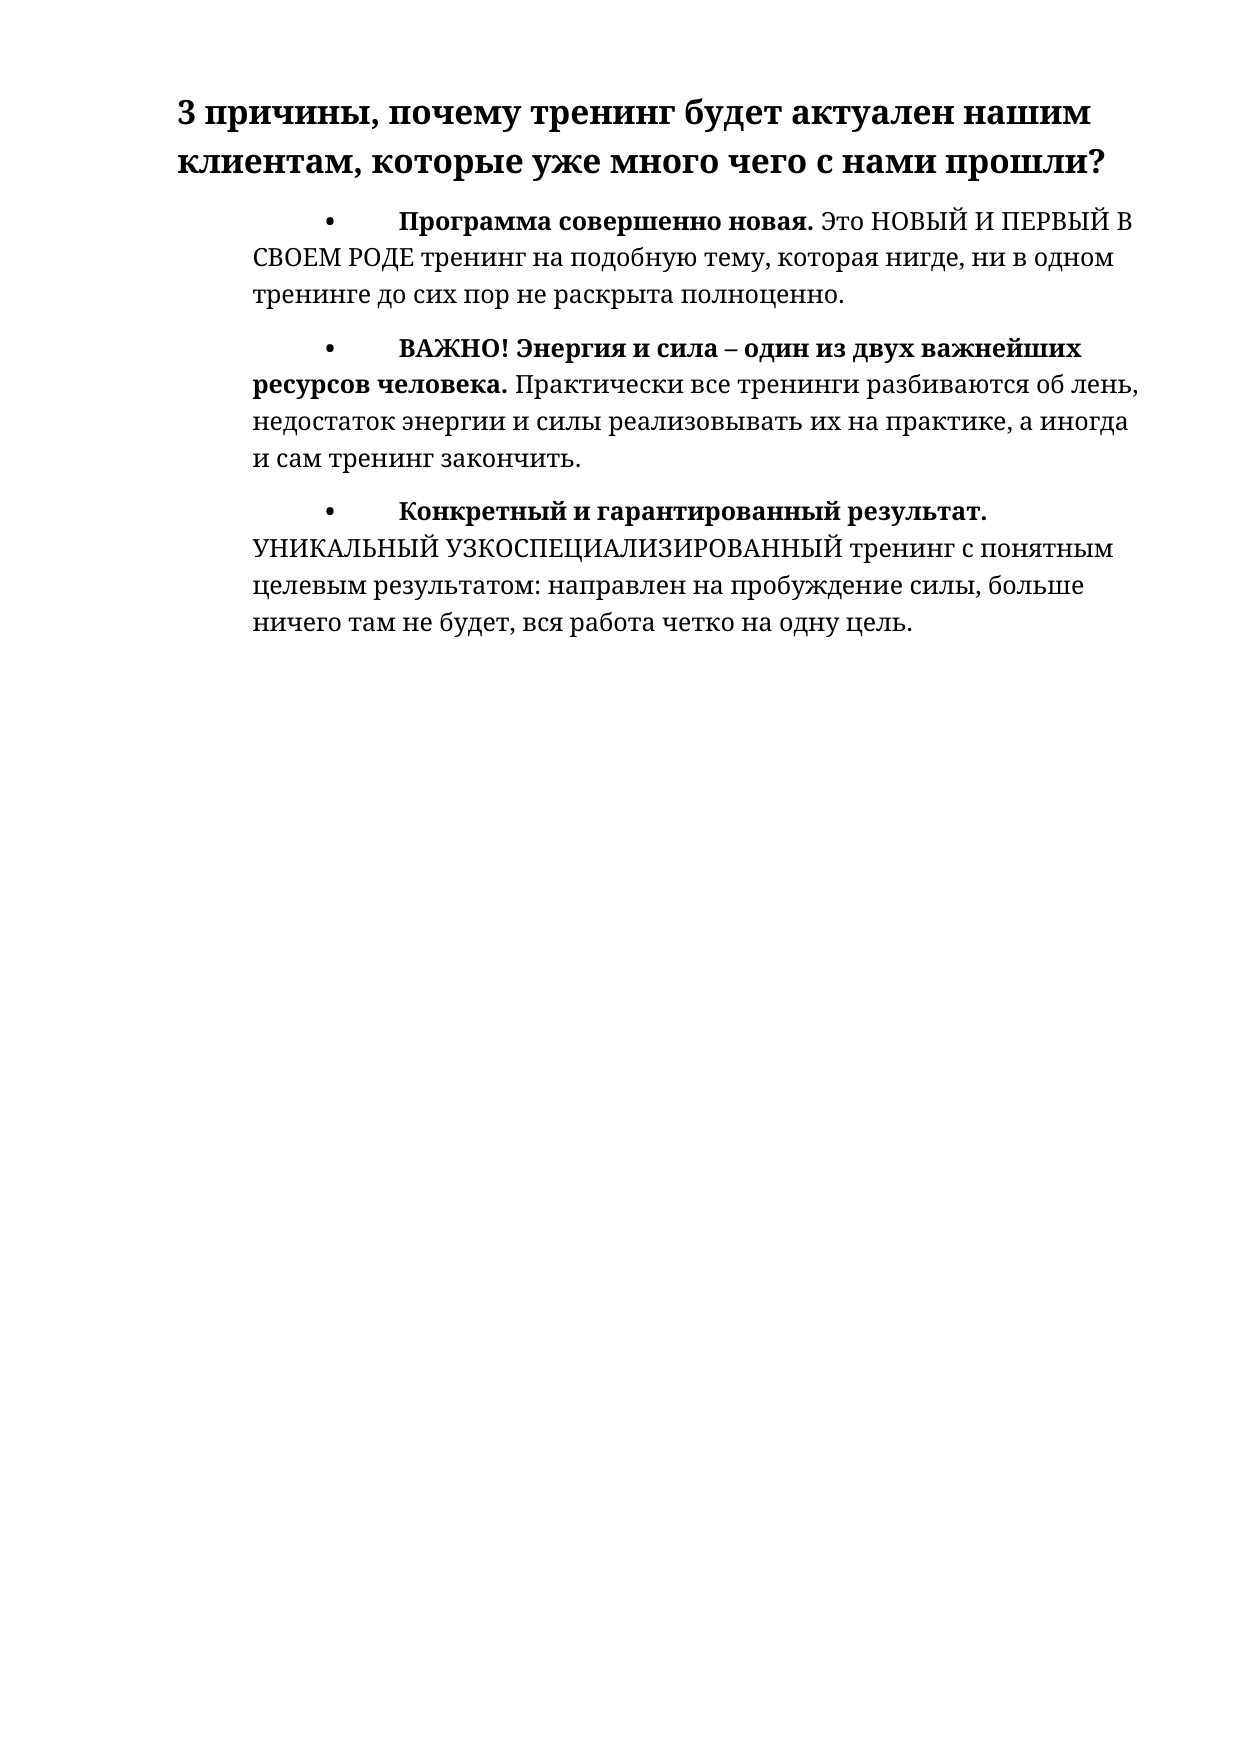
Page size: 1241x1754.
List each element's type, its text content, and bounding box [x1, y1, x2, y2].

text • Конкретный и гарантированный результат. УНИКАЛЬНЫЙ УЗКОСПЕЦИАЛИЗИРОВАННЫЙ тренинг с понятным целевым результатом: направлен на пробуждение силы, больше ничего там не будет, вся работа четко на одну цель. [252, 494, 1152, 638]
text 3 причины, почему тренинг будет актуален нашим клиентам, которые уже много чего с нами прошли? [177, 89, 1152, 183]
text • Программа совершенно новая. Это НОВЫЙ И ПЕРВЫЙ В СВОЕМ РОДЕ тренинг на подобную тему, которая нигде, ни в одном тренинге до сих пор не раскрыта полноценно. [252, 203, 1152, 311]
text • ВАЖНО! Энергия и сила – один из двух важнейших ресурсов человека. Практически все тренинги разбиваются об лень, недостаток энергии и силы реализовывать их на практике, а иногда и сам тренинг закончить. [252, 330, 1152, 474]
